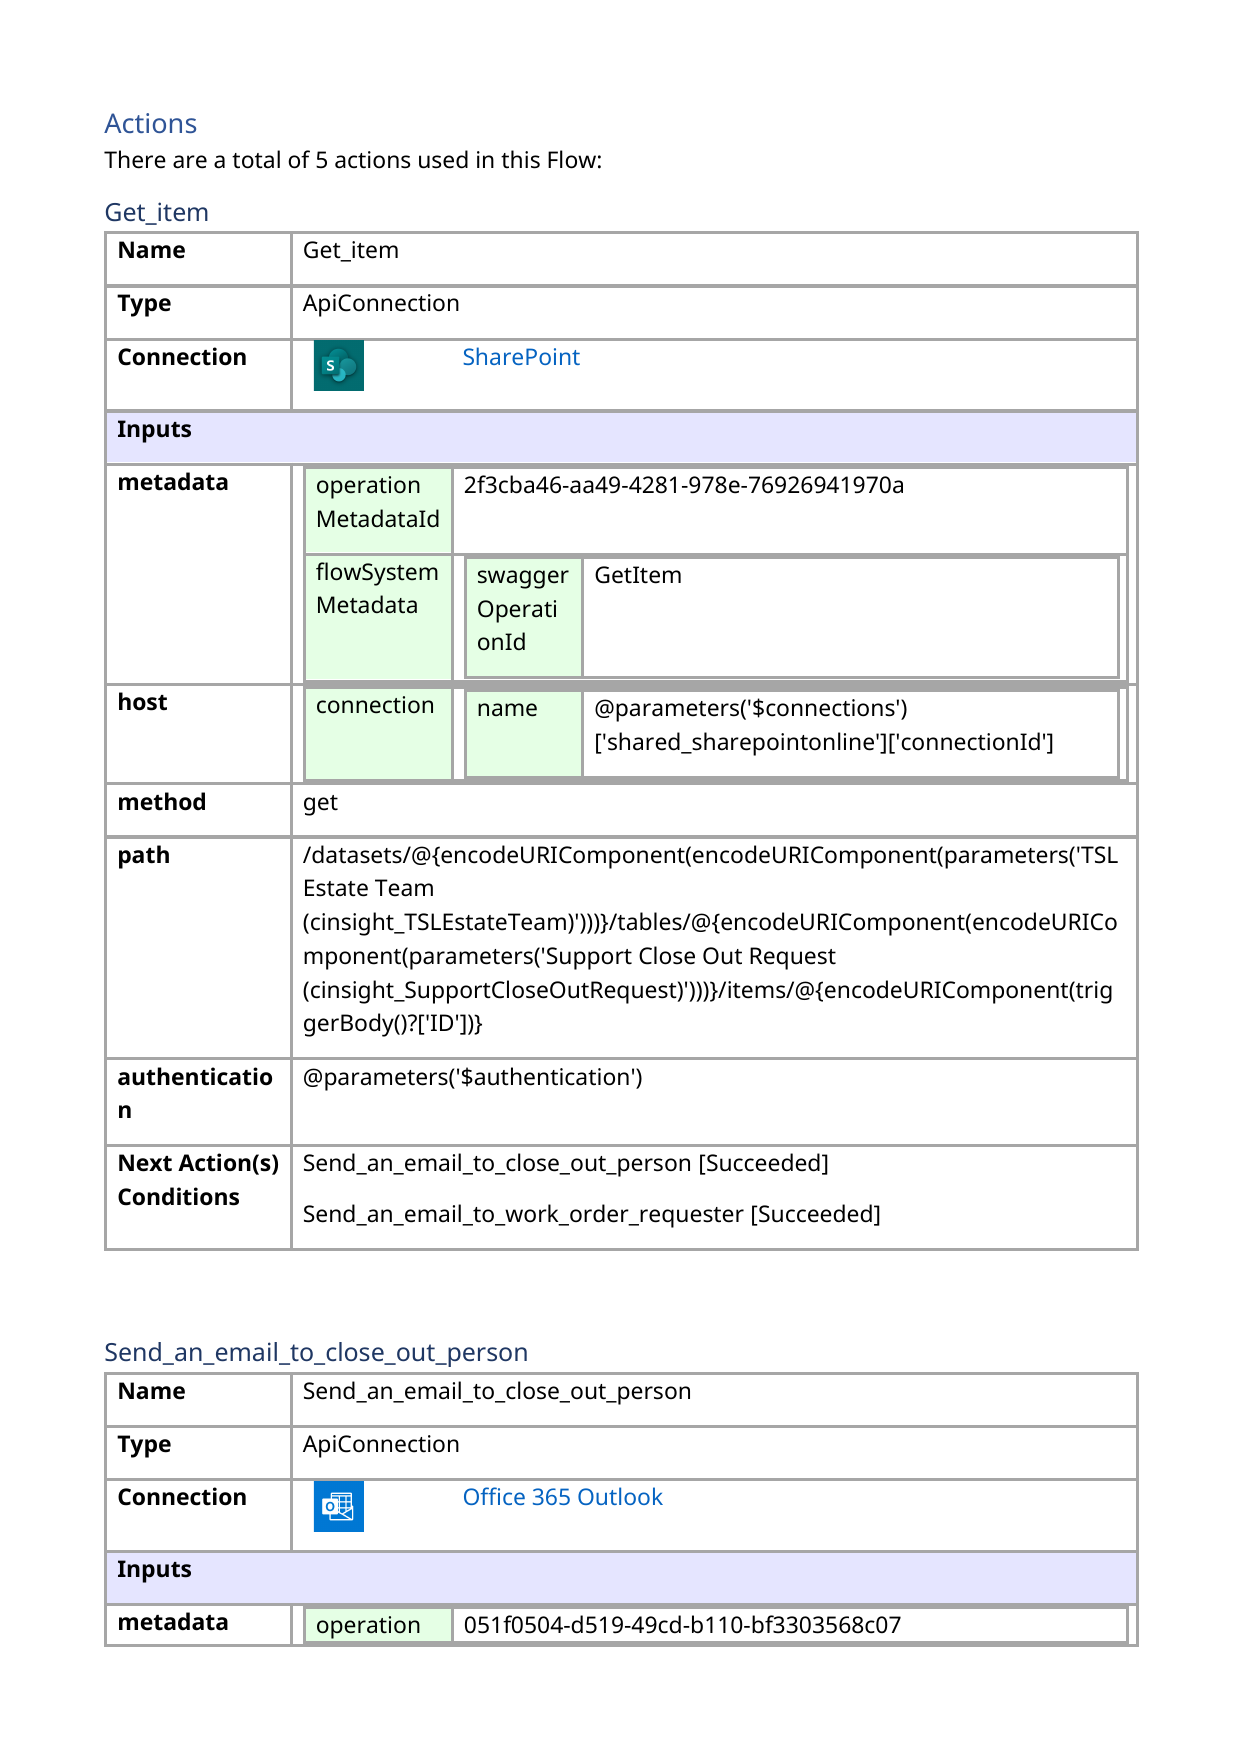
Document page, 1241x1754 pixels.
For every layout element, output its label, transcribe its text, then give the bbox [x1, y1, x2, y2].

table_cell metadata [107, 1606, 290, 1644]
table_cell [454, 469, 1126, 553]
table_header Get_item [293, 234, 1136, 284]
table_cell [1129, 686, 1136, 782]
table_cell [1120, 689, 1126, 779]
table_cell Type [107, 1428, 290, 1478]
table_cell Inputs [107, 1553, 1136, 1603]
table_cell [293, 1606, 303, 1644]
table_cell ApiConnection [293, 288, 1136, 337]
table_cell Type [107, 288, 290, 337]
table_cell [454, 689, 464, 779]
table_cell authentication [107, 1060, 290, 1144]
table_cell metadata [107, 466, 290, 683]
table_cell /datasets/@{encodeURIComponent(encodeURIComponent(parameters('TSL Estate Team (cinsight_TSLEstateTeam)')))}/tables/@{encodeURIComponent(encodeURIComponent(parameters('Support Close Out Request (cinsight_SupportCloseOutRequest)')))}/items/@{encodeURIComponent(triggerBody()?['ID'])} [293, 839, 1136, 1057]
subtitle Get_item [104, 194, 1136, 228]
table_cell Connection [107, 1481, 290, 1550]
table_cell [293, 341, 1136, 409]
table_cell [454, 1609, 1126, 1641]
table_header Send_an_email_to_close_out_person [293, 1375, 1136, 1425]
table_cell [1129, 1606, 1136, 1644]
table_cell Inputs [107, 413, 1136, 462]
table_cell [293, 686, 303, 782]
text There are a total of 5 actions used in this Flow: [104, 144, 1136, 175]
table_cell [584, 692, 1117, 776]
table_header Name [107, 1375, 290, 1425]
table_cell [293, 466, 303, 683]
table_cell Next Action(s) Conditions [107, 1147, 290, 1248]
subtitle Actions [104, 104, 1136, 141]
table_cell ApiConnection [293, 1428, 1136, 1478]
table_cell Connection [107, 341, 290, 409]
table_cell path [107, 839, 290, 1057]
table_cell [1129, 466, 1136, 683]
table_cell method [107, 785, 290, 835]
table_cell @parameters('$authentication') [293, 1060, 1136, 1144]
table_header Name [107, 234, 290, 284]
table_cell host [107, 686, 290, 782]
table_cell get [293, 785, 1136, 835]
table_cell Send_an_email_to_close_out_person [Succeeded] Send_an_email_to_work_order_requester [Succeeded] [293, 1147, 1136, 1248]
table_cell [454, 556, 1126, 680]
subtitle Send_an_email_to_close_out_person [104, 1335, 1136, 1369]
table_cell [293, 1481, 1136, 1550]
